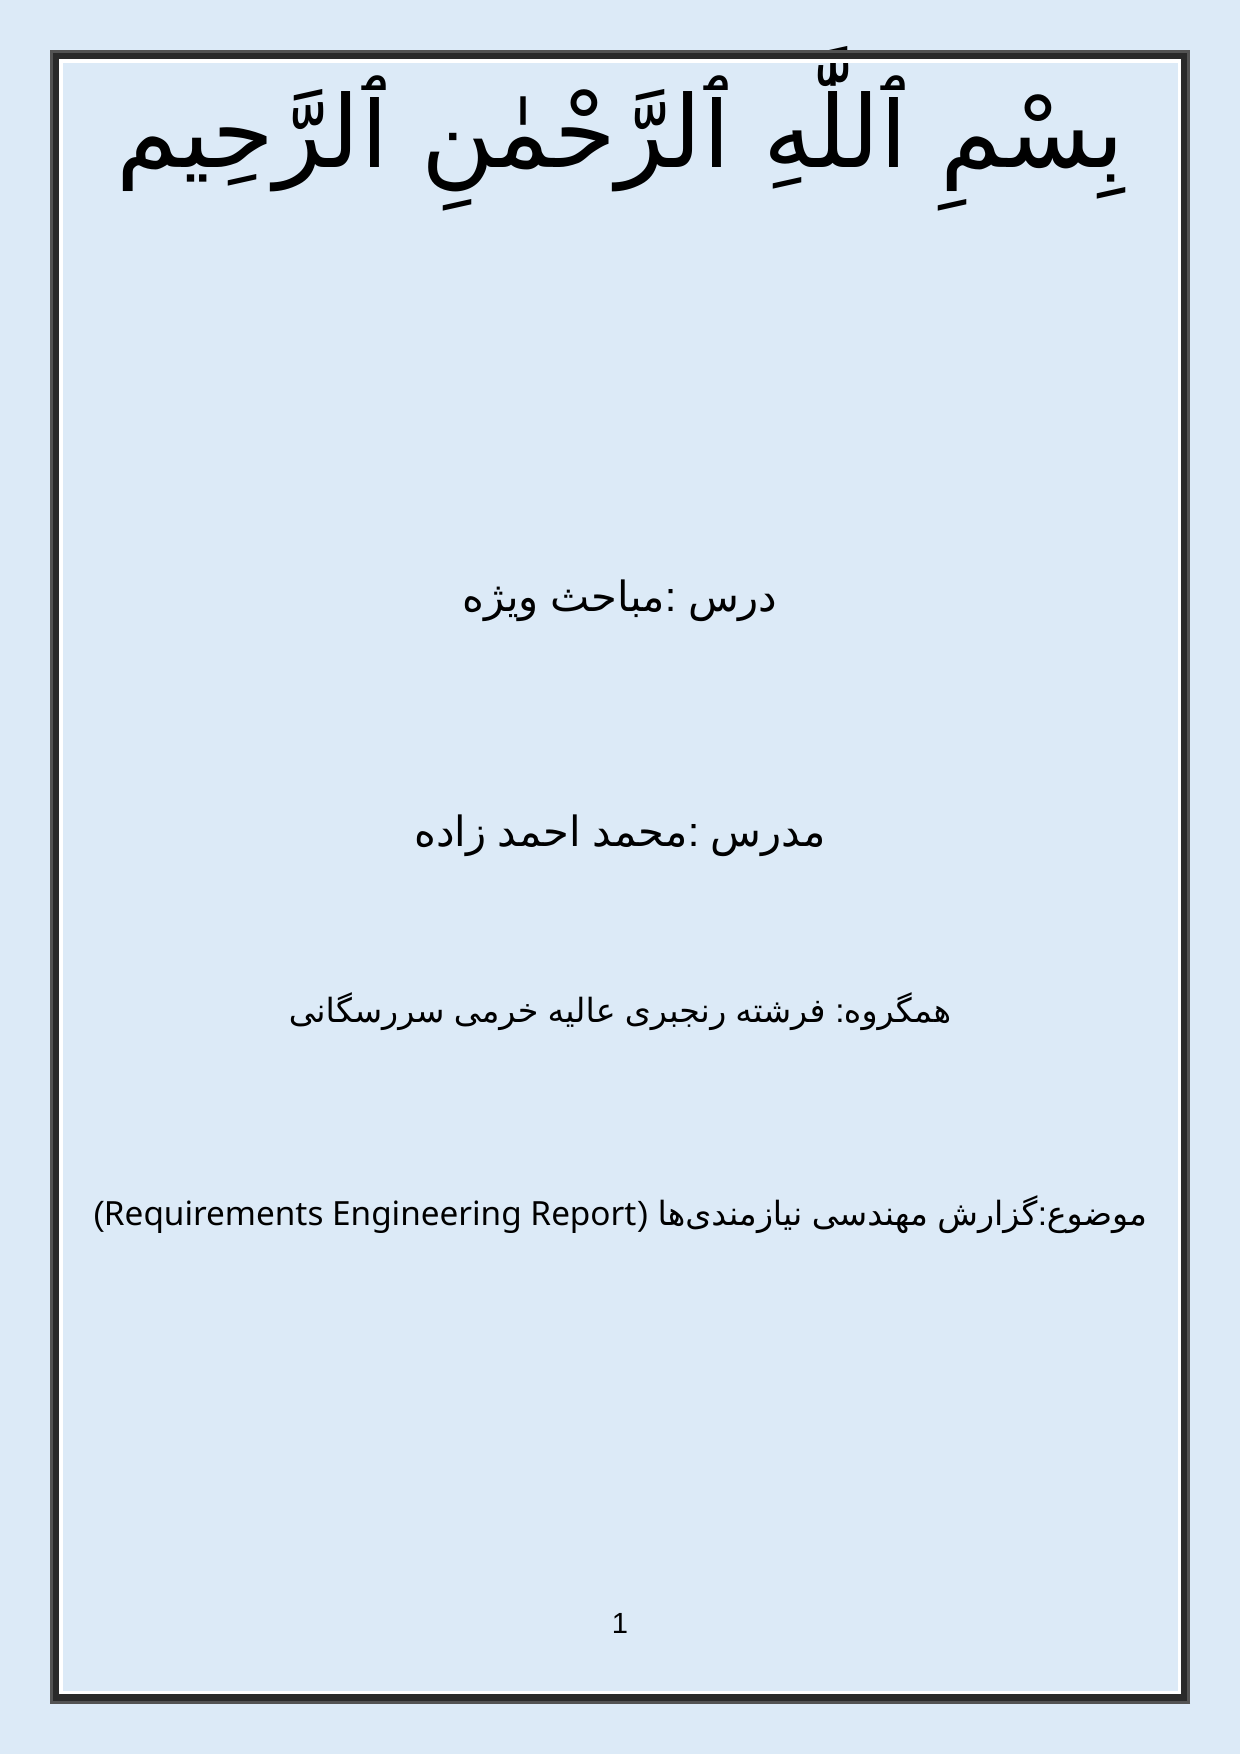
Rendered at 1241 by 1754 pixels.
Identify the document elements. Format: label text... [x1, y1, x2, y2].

text بِسْمِ ٱللَّٰهِ ٱلرَّحْمٰنِ ٱلرَّحِيم [75, 75, 1165, 191]
text درس :مباحث ویژه [75, 572, 1165, 620]
text 1 [75, 1606, 1165, 1640]
text همگروه: فرشته رنجبری عالیه خرمی سررسگانی [75, 991, 1165, 1029]
text موضوع:گزارش مهندسی نیازمندی‌ها (Requirements Engineering Report) [75, 1190, 1165, 1235]
text مدرس :محمد احمد زاده [75, 808, 1165, 856]
